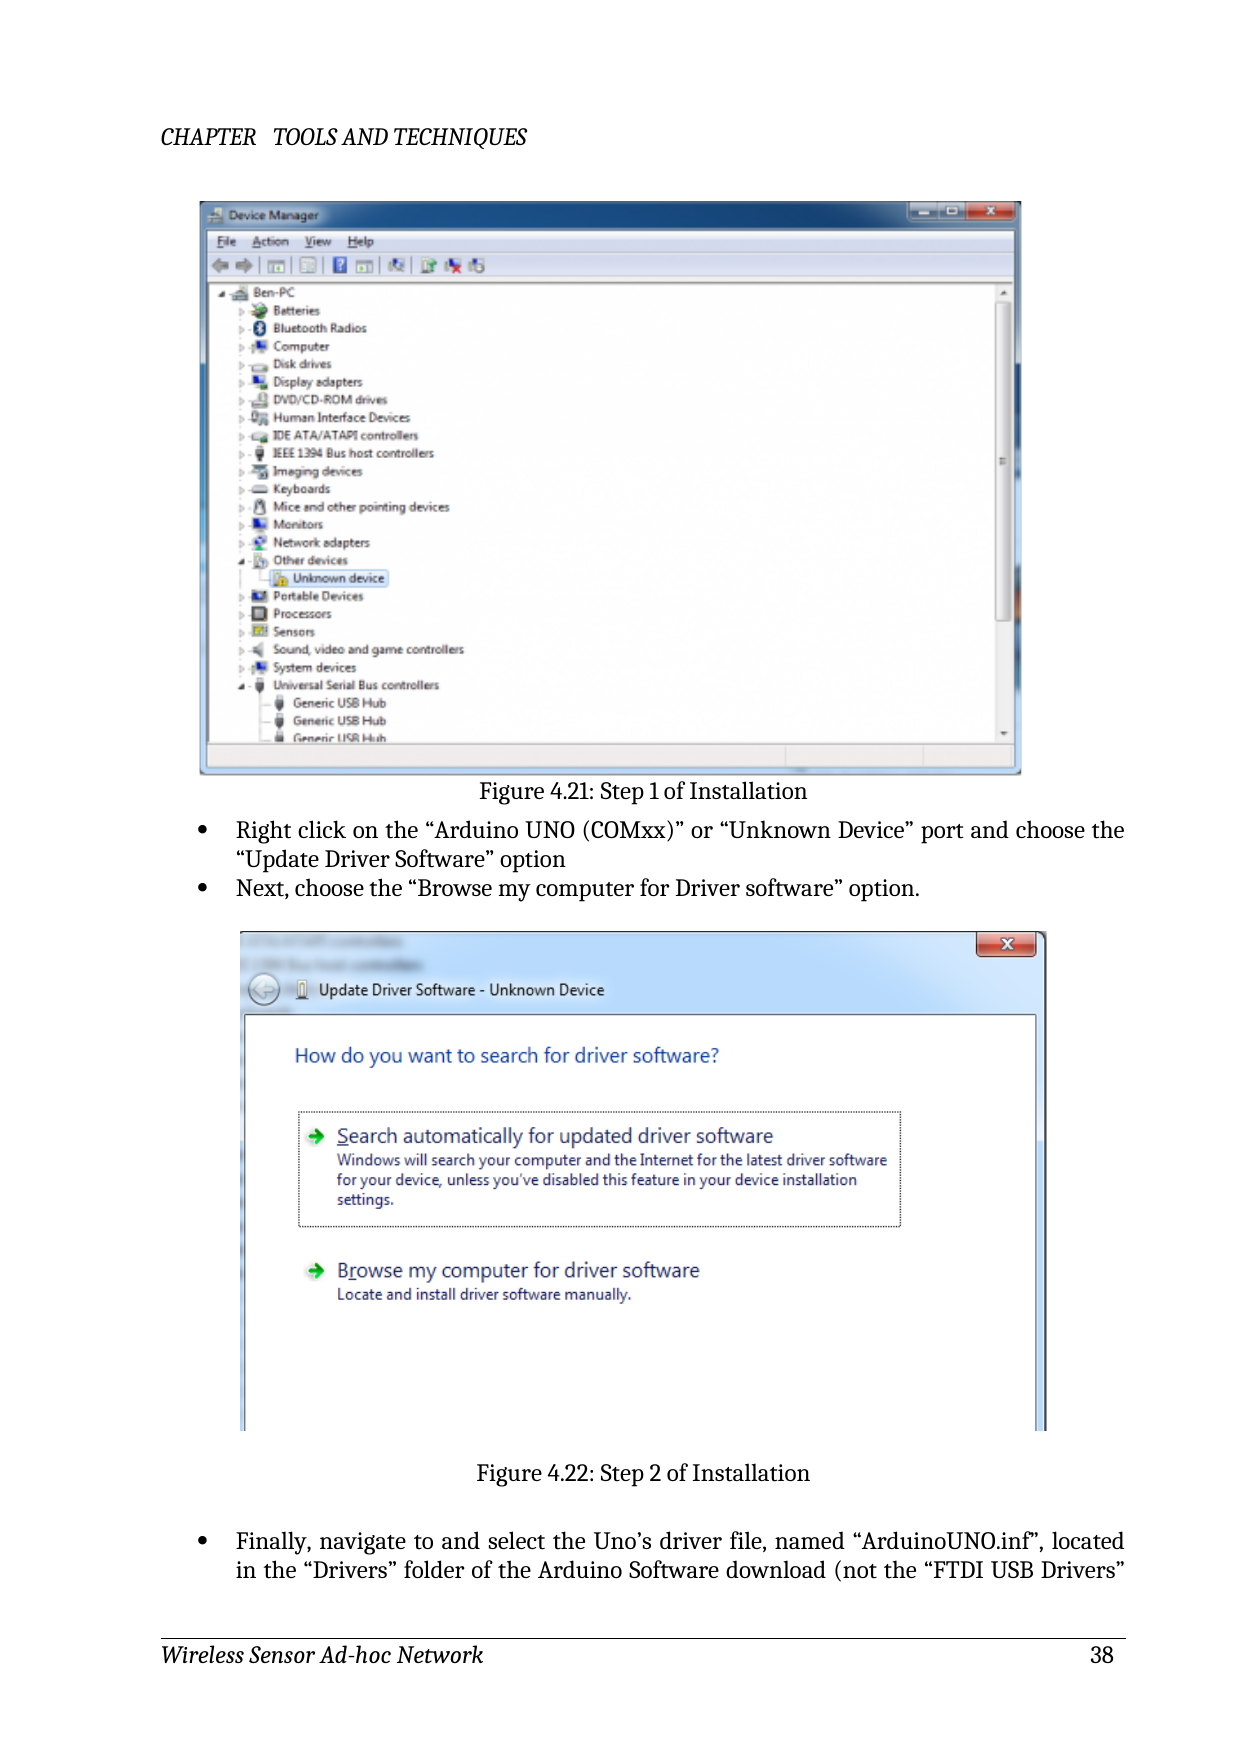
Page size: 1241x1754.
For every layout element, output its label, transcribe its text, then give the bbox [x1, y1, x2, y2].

picture [240, 931, 1047, 1431]
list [198, 1527, 1126, 1585]
list Right click on the “Arduino UNO (COMxx)” or “Unknown Device” port and choose the “Update Driver Software” option [198, 816, 1126, 874]
text Figure 4.22: Step 2 of Installation [161, 1459, 1126, 1488]
list Next, choose the “Browse my computer for Driver software” option. [198, 874, 1126, 903]
picture [199, 201, 1022, 778]
